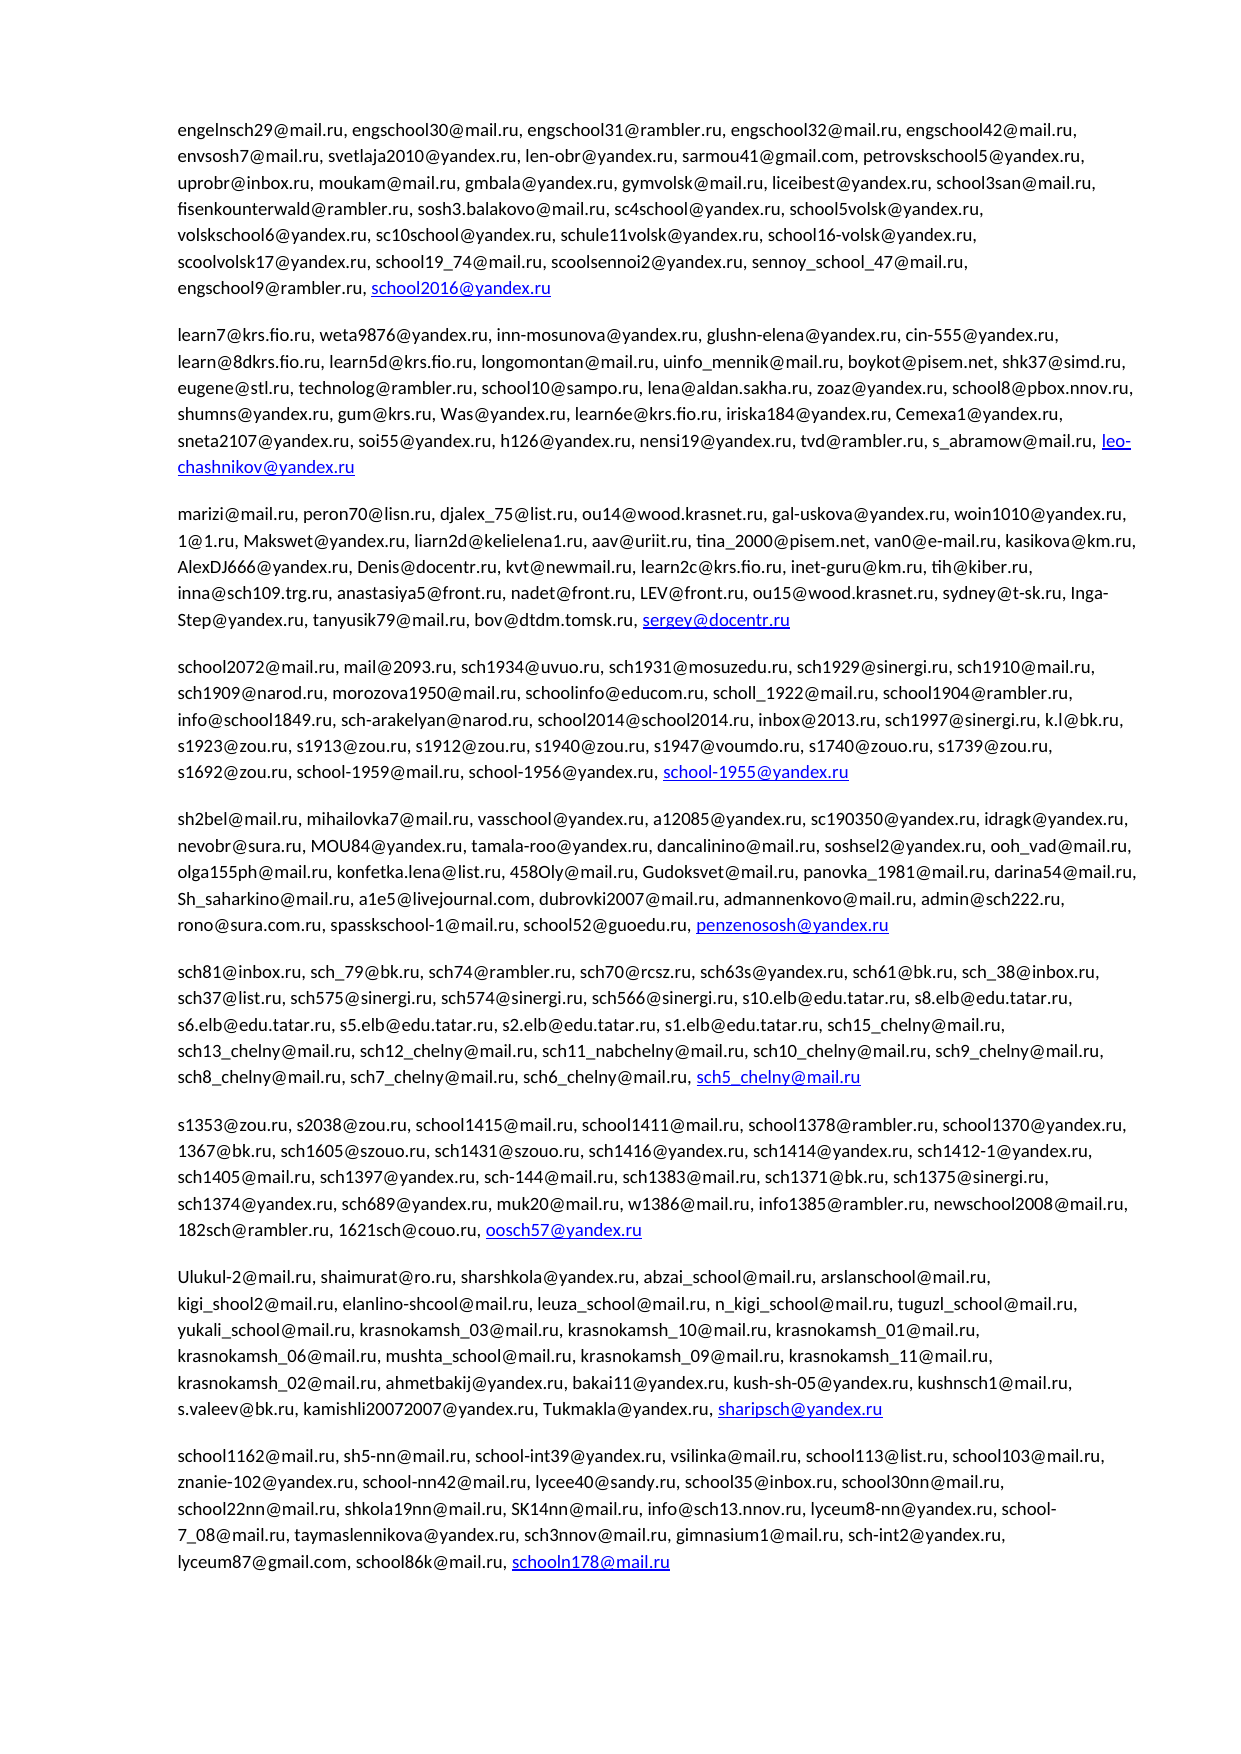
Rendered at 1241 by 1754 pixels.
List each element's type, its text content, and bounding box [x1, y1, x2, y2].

text engelnsch29@mail.ru, engschool30@mail.ru, engschool31@rambler.ru, engschool32@mail.ru, engschool42@mail.ru, envsosh7@mail.ru, svetlaja2010@yandex.ru, len-obr@yandex.ru, sarmou41@gmail.com, petrovskschool5@yandex.ru, uprobr@inbox.ru, moukam@mail.ru, gmbala@yandex.ru, gymvolsk@mail.ru, liceibest@yandex.ru, school3san@mail.ru, fisenkounterwald@rambler.ru, sosh3.balakovo@mail.ru, sc4school@yandex.ru, school5volsk@yandex.ru, volskschool6@yandex.ru, sc10school@yandex.ru, schule11volsk@yandex.ru, school16-volsk@yandex.ru, scoolvolsk17@yandex.ru, school19_74@mail.ru, scoolsennoi2@yandex.ru, sennoy_school_47@mail.ru, engschool9@rambler.ru, school2016@yandex.ru [177, 118, 1152, 299]
text school2072@mail.ru, mail@2093.ru, sch1934@uvuo.ru, sch1931@mosuzedu.ru, sch1929@sinergi.ru, sch1910@mail.ru, sch1909@narod.ru, morozova1950@mail.ru, schoolinfo@educom.ru, scholl_1922@mail.ru, school1904@rambler.ru, info@school1849.ru, sch-arakelyan@narod.ru, school2014@school2014.ru, inbox@2013.ru, sch1997@sinergi.ru, k.l@bk.ru, s1923@zou.ru, s1913@zou.ru, s1912@zou.ru, s1940@zou.ru, s1947@voumdo.ru, s1740@zouo.ru, s1739@zou.ru, s1692@zou.ru, school-1959@mail.ru, school-1956@yandex.ru, school-1955@yandex.ru [177, 655, 1152, 783]
text marizi@mail.ru, peron70@lisn.ru, djalex_75@list.ru, ou14@wood.krasnet.ru, gal-uskova@yandex.ru, woin1010@yandex.ru, 1@1.ru, Makswet@yandex.ru, liarn2d@kelielena1.ru, aav@uriit.ru, tina_2000@pisem.net, van0@e-mail.ru, kasikova@km.ru, AlexDJ666@yandex.ru, Denis@docentr.ru, kvt@newmail.ru, learn2c@krs.fio.ru, inet-guru@km.ru, tih@kiber.ru, inna@sch109.trg.ru, anastasiya5@front.ru, nadet@front.ru, LEV@front.ru, ou15@wood.krasnet.ru, sydney@t-sk.ru, Inga-Step@yandex.ru, tanyusik79@mail.ru, bov@dtdm.tomsk.ru, sergey@docentr.ru [177, 502, 1152, 631]
text s1353@zou.ru, s2038@zou.ru, school1415@mail.ru, school1411@mail.ru, school1378@rambler.ru, school1370@yandex.ru, 1367@bk.ru, sch1605@szouo.ru, sch1431@szouo.ru, sch1416@yandex.ru, sch1414@yandex.ru, sch1412-1@yandex.ru, sch1405@mail.ru, sch1397@yandex.ru, sch-144@mail.ru, sch1383@mail.ru, sch1371@bk.ru, sch1375@sinergi.ru, sch1374@yandex.ru, sch689@yandex.ru, muk20@mail.ru, w1386@mail.ru, info1385@rambler.ru, newschool2008@mail.ru, 182sch@rambler.ru, 1621sch@couo.ru, oosch57@yandex.ru [177, 1113, 1152, 1241]
text Ulukul-2@mail.ru, shaimurat@ro.ru, sharshkola@yandex.ru, abzai_school@mail.ru, arslanschool@mail.ru, kigi_shool2@mail.ru, elanlino-shcool@mail.ru, leuza_school@mail.ru, n_kigi_school@mail.ru, tuguzl_school@mail.ru, yukali_school@mail.ru, krasnokamsh_03@mail.ru, krasnokamsh_10@mail.ru, krasnokamsh_01@mail.ru, krasnokamsh_06@mail.ru, mushta_school@mail.ru, krasnokamsh_09@mail.ru, krasnokamsh_11@mail.ru, krasnokamsh_02@mail.ru, ahmetbakij@yandex.ru, bakai11@yandex.ru, kush-sh-05@yandex.ru, kushnsch1@mail.ru, s.valeev@bk.ru, kamishli20072007@yandex.ru, Tukmakla@yandex.ru, sharipsch@yandex.ru [177, 1265, 1152, 1420]
text school1162@mail.ru, sh5-nn@mail.ru, school-int39@yandex.ru, vsilinka@mail.ru, school113@list.ru, school103@mail.ru, znanie-102@yandex.ru, school-nn42@mail.ru, lycee40@sandy.ru, school35@inbox.ru, school30nn@mail.ru, school22nn@mail.ru, shkola19nn@mail.ru, SK14nn@mail.ru, info@sch13.nnov.ru, lyceum8-nn@yandex.ru, school-7_08@mail.ru, taymaslennikova@yandex.ru, sch3nnov@mail.ru, gimnasium1@mail.ru, sch-int2@yandex.ru, lyceum87@gmail.com, school86k@mail.ru, schooln178@mail.ru [177, 1444, 1152, 1573]
text learn7@krs.fio.ru, weta9876@yandex.ru, inn-mosunova@yandex.ru, glushn-elena@yandex.ru, cin-555@yandex.ru, learn@8dkrs.fio.ru, learn5d@krs.fio.ru, longomontan@mail.ru, uinfo_mennik@mail.ru, boykot@pisem.net, shk37@simd.ru, eugene@stl.ru, technolog@rambler.ru, school10@sampo.ru, lena@aldan.sakha.ru, zoaz@yandex.ru, school8@pbox.nnov.ru, shumns@yandex.ru, gum@krs.ru, Was@yandex.ru, learn6e@krs.fio.ru, iriska184@yandex.ru, Cemexa1@yandex.ru, sneta2107@yandex.ru, soi55@yandex.ru, h126@yandex.ru, nensi19@yandex.ru, tvd@rambler.ru, s_abramow@mail.ru, leo-chashnikov@yandex.ru [177, 323, 1152, 478]
text sch81@inbox.ru, sch_79@bk.ru, sch74@rambler.ru, sch70@rcsz.ru, sch63s@yandex.ru, sch61@bk.ru, sch_38@inbox.ru, sch37@list.ru, sch575@sinergi.ru, sch574@sinergi.ru, sch566@sinergi.ru, s10.elb@edu.tatar.ru, s8.elb@edu.tatar.ru, s6.elb@edu.tatar.ru, s5.elb@edu.tatar.ru, s2.elb@edu.tatar.ru, s1.elb@edu.tatar.ru, sch15_chelny@mail.ru, sch13_chelny@mail.ru, sch12_chelny@mail.ru, sch11_nabchelny@mail.ru, sch10_chelny@mail.ru, sch9_chelny@mail.ru, sch8_chelny@mail.ru, sch7_chelny@mail.ru, sch6_chelny@mail.ru, sch5_chelny@mail.ru [177, 960, 1152, 1088]
text sh2bel@mail.ru, mihailovka7@mail.ru, vasschool@yandex.ru, a12085@yandex.ru, sc190350@yandex.ru, idragk@yandex.ru, nevobr@sura.ru, MOU84@yandex.ru, tamala-roo@yandex.ru, dancalinino@mail.ru, soshsel2@yandex.ru, ooh_vad@mail.ru, olga155ph@mail.ru, konfetka.lena@list.ru, 458Oly@mail.ru, Gudoksvet@mail.ru, panovka_1981@mail.ru, darina54@mail.ru, Sh_saharkino@mail.ru, a1e5@livejournal.com, dubrovki2007@mail.ru, admannenkovo@mail.ru, admin@sch222.ru, rono@sura.com.ru, spasskschool-1@mail.ru, school52@guoedu.ru, penzenososh@yandex.ru [177, 808, 1152, 936]
